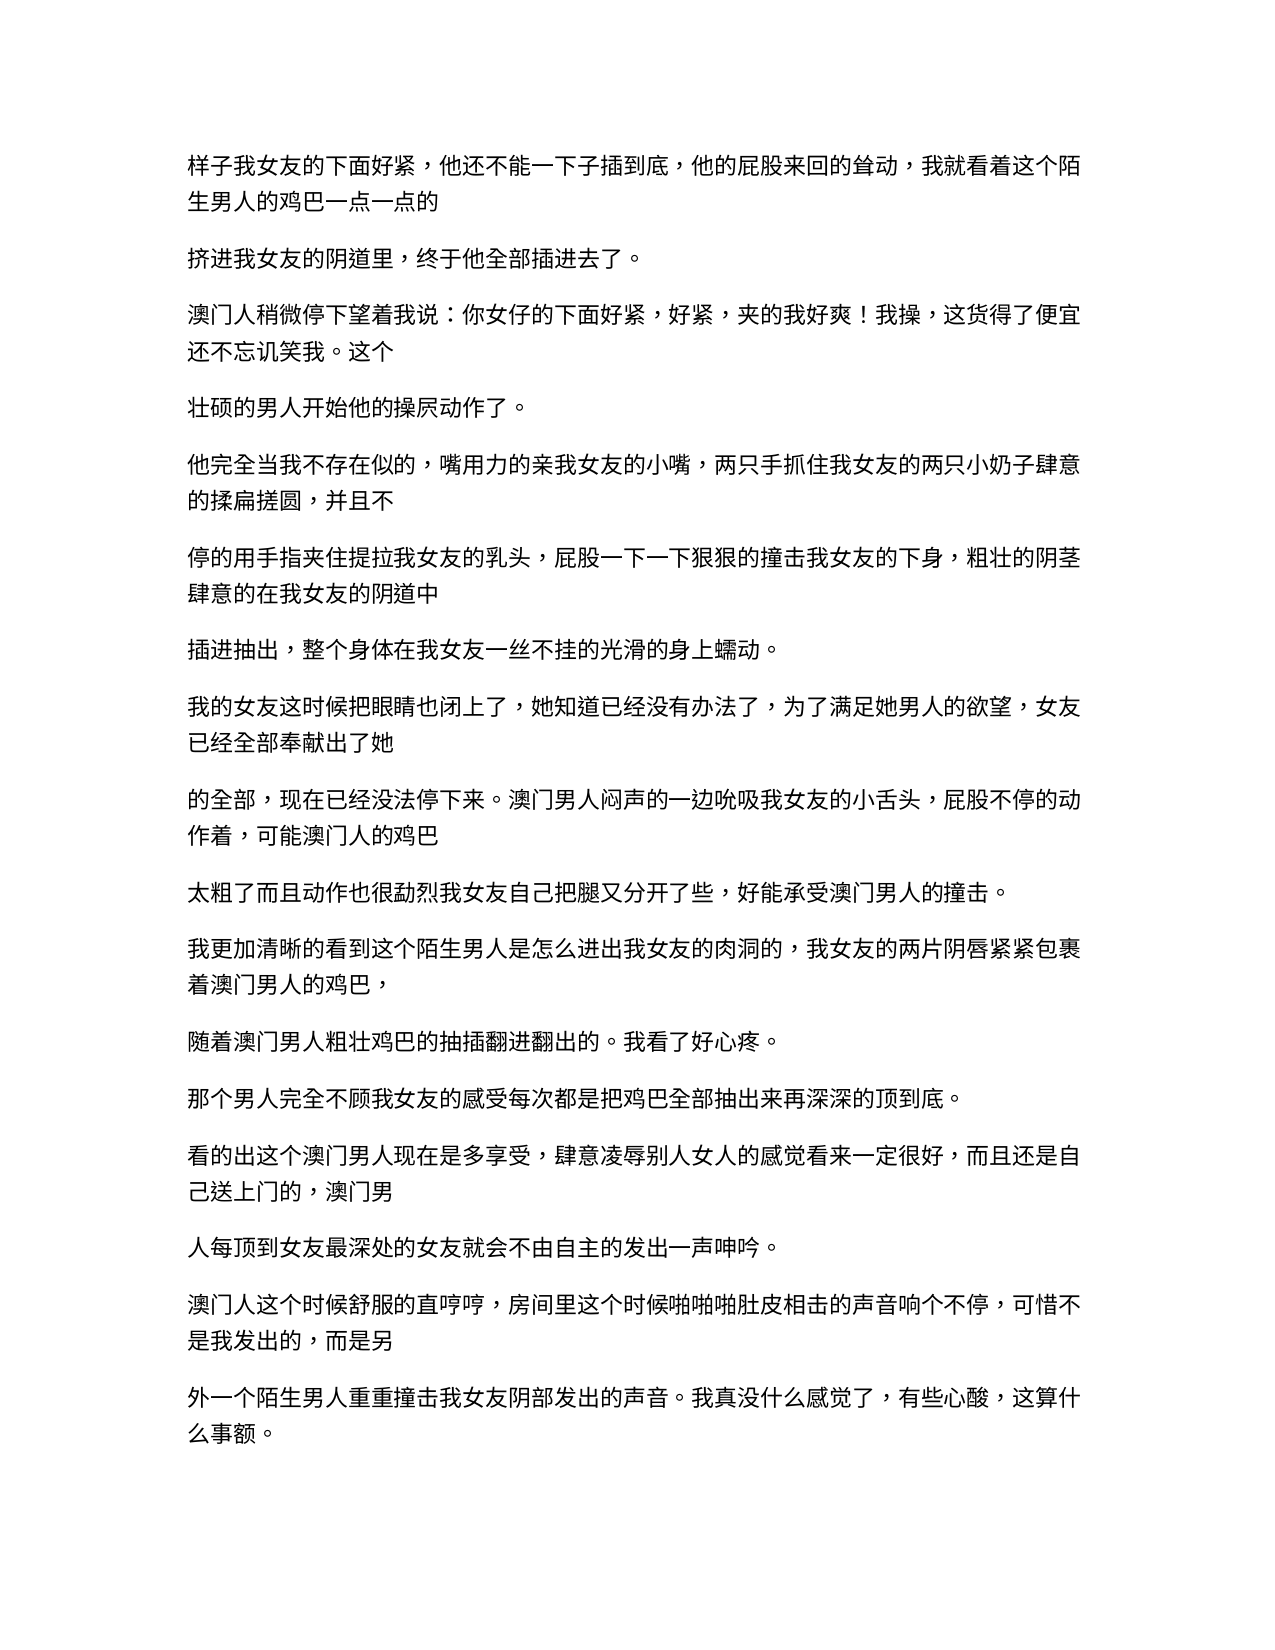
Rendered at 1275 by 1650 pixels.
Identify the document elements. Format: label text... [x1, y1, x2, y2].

text 壮硕的男人开始他的操屄动作了。 [187, 392, 1087, 423]
text 外一个陌生男人重重撞击我女友阴部发出的声音。我真没什么感觉了，有些心酸，这算什么事额。 [187, 1382, 1087, 1449]
text 的全部，现在已经没法停下来。澳门男人闷声的一边吮吸我女友的小舌头，屁股不停的动作着，可能澳门人的鸡巴 [187, 784, 1087, 851]
text 插进抽出，整个身体在我女友一丝不挂的光滑的身上蠕动。 [187, 634, 1087, 666]
text 看的出这个澳门男人现在是多享受，肆意凌辱别人女人的感觉看来一定很好，而且还是自己送上门的，澳门男 [187, 1139, 1087, 1207]
text 太粗了而且动作也很勐烈我女友自己把腿又分开了些，好能承受澳门男人的撞击。 [187, 877, 1087, 908]
text 样子我女友的下面好紧，他还不能一下子插到底，他的屁股来回的耸动，我就看着这个陌生男人的鸡巴一点一点的 [187, 150, 1087, 217]
text 人每顶到女友最深处的女友就会不由自主的发出一声呻吟。 [187, 1232, 1087, 1263]
text 我更加清晰的看到这个陌生男人是怎么进出我女友的肉洞的，我女友的两片阴唇紧紧包裹着澳门男人的鸡巴， [187, 933, 1087, 1001]
text 挤进我女友的阴道里，终于他全部插进去了。 [187, 243, 1087, 274]
text 澳门人这个时候舒服的直哼哼，房间里这个时候啪啪啪肚皮相击的声音响个不停，可惜不是我发出的，而是另 [187, 1289, 1087, 1356]
text 停的用手指夹住提拉我女友的乳头，屁股一下一下狠狠的撞击我女友的下身，粗壮的阴茎肆意的在我女友的阴道中 [187, 542, 1087, 609]
text 澳门人稍微停下望着我说：你女仔的下面好紧，好紧，夹的我好爽！我操，这货得了便宜还不忘讥笑我。这个 [187, 299, 1087, 367]
text 他完全当我不存在似的，嘴用力的亲我女友的小嘴，两只手抓住我女友的两只小奶子肆意的揉扁搓圆，并且不 [187, 449, 1087, 516]
text 那个男人完全不顾我女友的感受每次都是把鸡巴全部抽出来再深深的顶到底。 [187, 1083, 1087, 1114]
text 随着澳门男人粗壮鸡巴的抽插翻进翻出的。我看了好心疼。 [187, 1026, 1087, 1057]
text 我的女友这时候把眼睛也闭上了，她知道已经没有办法了，为了满足她男人的欲望，女友已经全部奉献出了她 [187, 691, 1087, 758]
